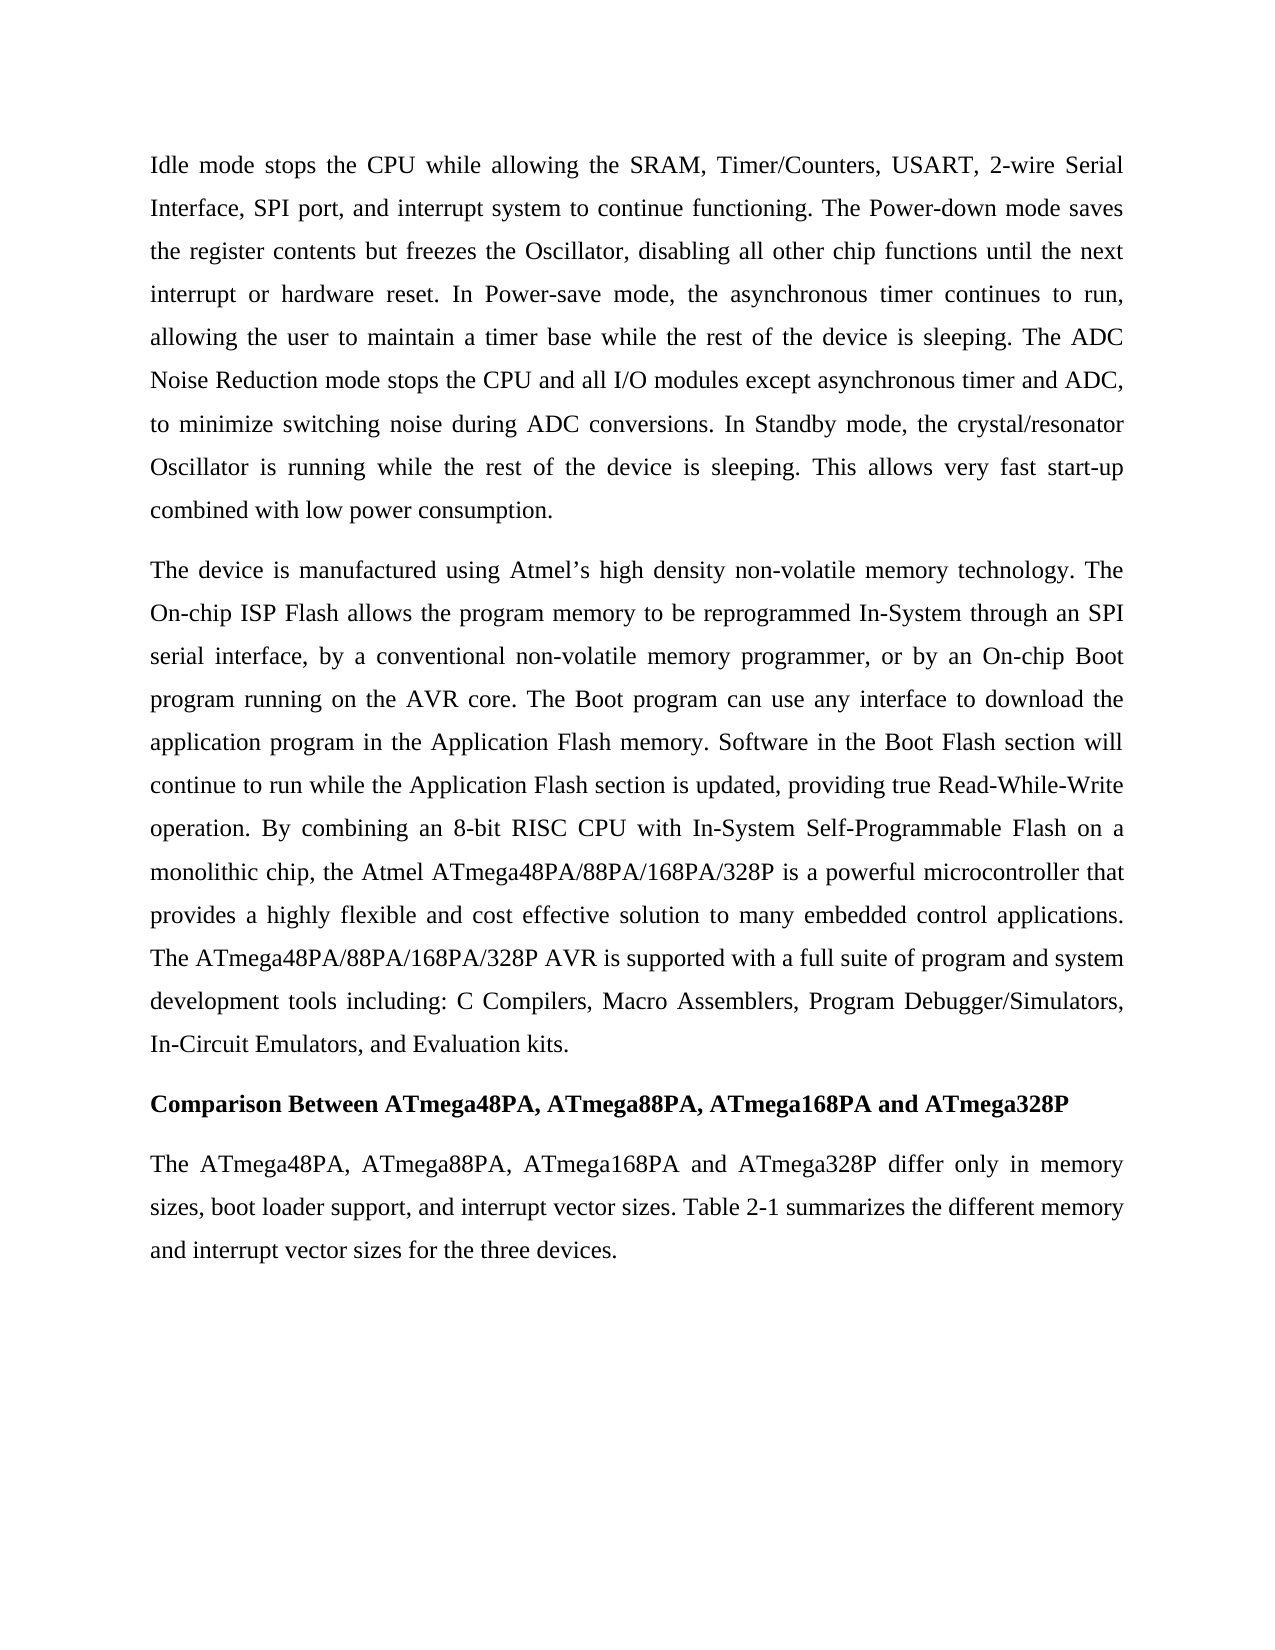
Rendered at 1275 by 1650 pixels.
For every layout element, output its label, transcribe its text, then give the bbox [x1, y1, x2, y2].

text The device is manufactured using Atmel’s high density non-volatile memory technology. The On-chip ISP Flash allows the program memory to be reprogrammed In-System through an SPI serial interface, by a conventional non-volatile memory programmer, or by an On-chip Boot program running on the AVR core. The Boot program can use any interface to download the application program in the Application Flash memory. Software in the Boot Flash section will continue to run while the Application Flash section is updated, providing true Read-While-Write operation. By combining an 8-bit RISC CPU with In-System Self-Programmable Flash on a monolithic chip, the Atmel ATmega48PA/88PA/168PA/328P is a powerful microcontroller that provides a highly flexible and cost effective solution to many embedded control applications. The ATmega48PA/88PA/168PA/328P AVR is supported with a full suite of program and system development tools including: C Compilers, Macro Assemblers, Program Debugger/Simulators, In-Circuit Emulators, and Evaluation kits. [150, 555, 1125, 1058]
text Comparison Between ATmega48PA, ATmega88PA, ATmega168PA and ATmega328P [150, 1089, 1125, 1118]
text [150, 150, 1125, 524]
text The ATmega48PA, ATmega88PA, ATmega168PA and ATmega328P differ only in memory sizes, boot loader support, and interrupt vector sizes. Table 2-1 summarizes the different memory and interrupt vector sizes for the three devices. [150, 1149, 1125, 1264]
